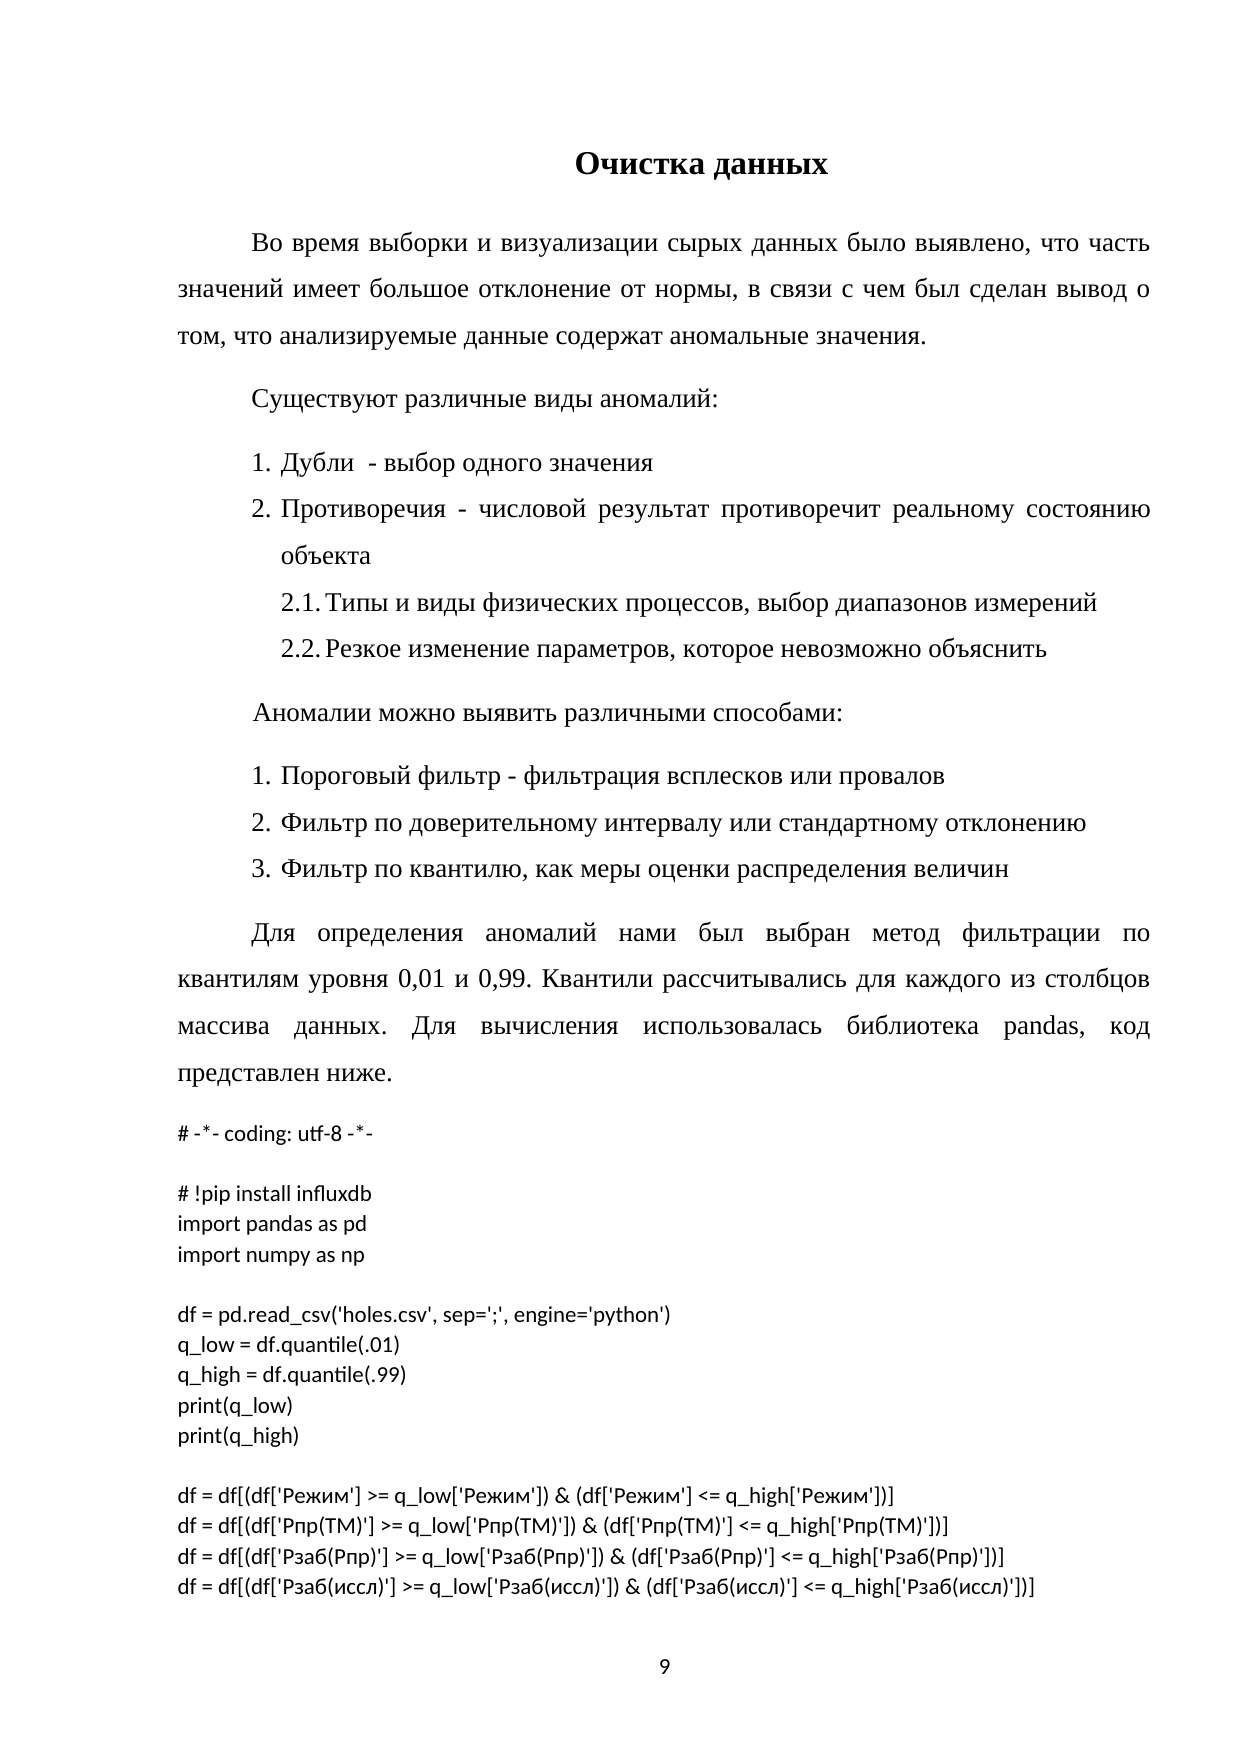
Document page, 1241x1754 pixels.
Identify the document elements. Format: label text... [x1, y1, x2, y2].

text df = df[(df['Рпр(ТМ)'] >= q_low['Рпр(ТМ)']) & (df['Рпр(ТМ)'] <= q_high['Рпр(ТМ)'])] [177, 1512, 1152, 1540]
list Фильтр по доверительному интервалу или стандартному отклонению [251, 806, 1152, 837]
text print(q_high) [177, 1421, 1152, 1449]
text import numpy as np [177, 1240, 1152, 1268]
text q_high = df.quantile(.99) [177, 1361, 1152, 1389]
text print(q_low) [177, 1391, 1152, 1419]
text df = pd.read_csv('holes.csv', sep=';', engine='python') [177, 1300, 1152, 1328]
list Типы и виды физических процессов, выбор диапазонов измерений [281, 586, 1152, 617]
list Фильтр по квантилю, как меры оценки распределения величин [251, 852, 1152, 883]
list Дубли - выбор одного значения [251, 446, 1152, 477]
text df = df[(df['Режим'] >= q_low['Режим']) & (df['Режим'] <= q_high['Режим'])] [177, 1481, 1152, 1509]
text # !pip install influxdb [177, 1179, 1152, 1207]
text Аномалии можно выявить различными способами: [252, 696, 1152, 727]
text q_low = df.quantile(.01) [177, 1330, 1152, 1358]
text # -*- coding: utf-8 -*- [177, 1119, 1152, 1147]
text df = df[(df['Рзаб(Рпр)'] >= q_low['Рзаб(Рпр)']) & (df['Рзаб(Рпр)'] <= q_high['Рзаб(Рпр)'])] [177, 1542, 1152, 1570]
list Резкое изменение параметров, которое невозможно объяснить [281, 632, 1152, 663]
text Существуют различные виды аномалий: [177, 382, 1152, 413]
text df = df[(df['Рзаб(иссл)'] >= q_low['Рзаб(иссл)']) & (df['Рзаб(иссл)'] <= q_high['Рзаб(иссл)'])] [177, 1572, 1152, 1600]
subtitle Очистка данных [177, 143, 1152, 181]
text import pandas as pd [177, 1209, 1152, 1238]
list Противоречия - числовой результат противоречит реальному состоянию объекта [251, 492, 1152, 570]
list Пороговый фильтр - фильтрация всплесков или провалов [251, 759, 1152, 790]
text Во время выборки и визуализации сырых данных было выявлено, что часть значений имеет большое отклонение от нормы, в связи с чем был сделан вывод о том, что анализируемые данные содержат аномальные значения. [177, 226, 1152, 350]
text Для определения аномалий нами был выбран метод фильтрации по квантилям уровня 0,01 и 0,99. Квантили рассчитывались для каждого из столбцов массива данных. Для вычисления использовалась библиотека pandas, код представлен ниже. [177, 916, 1152, 1087]
